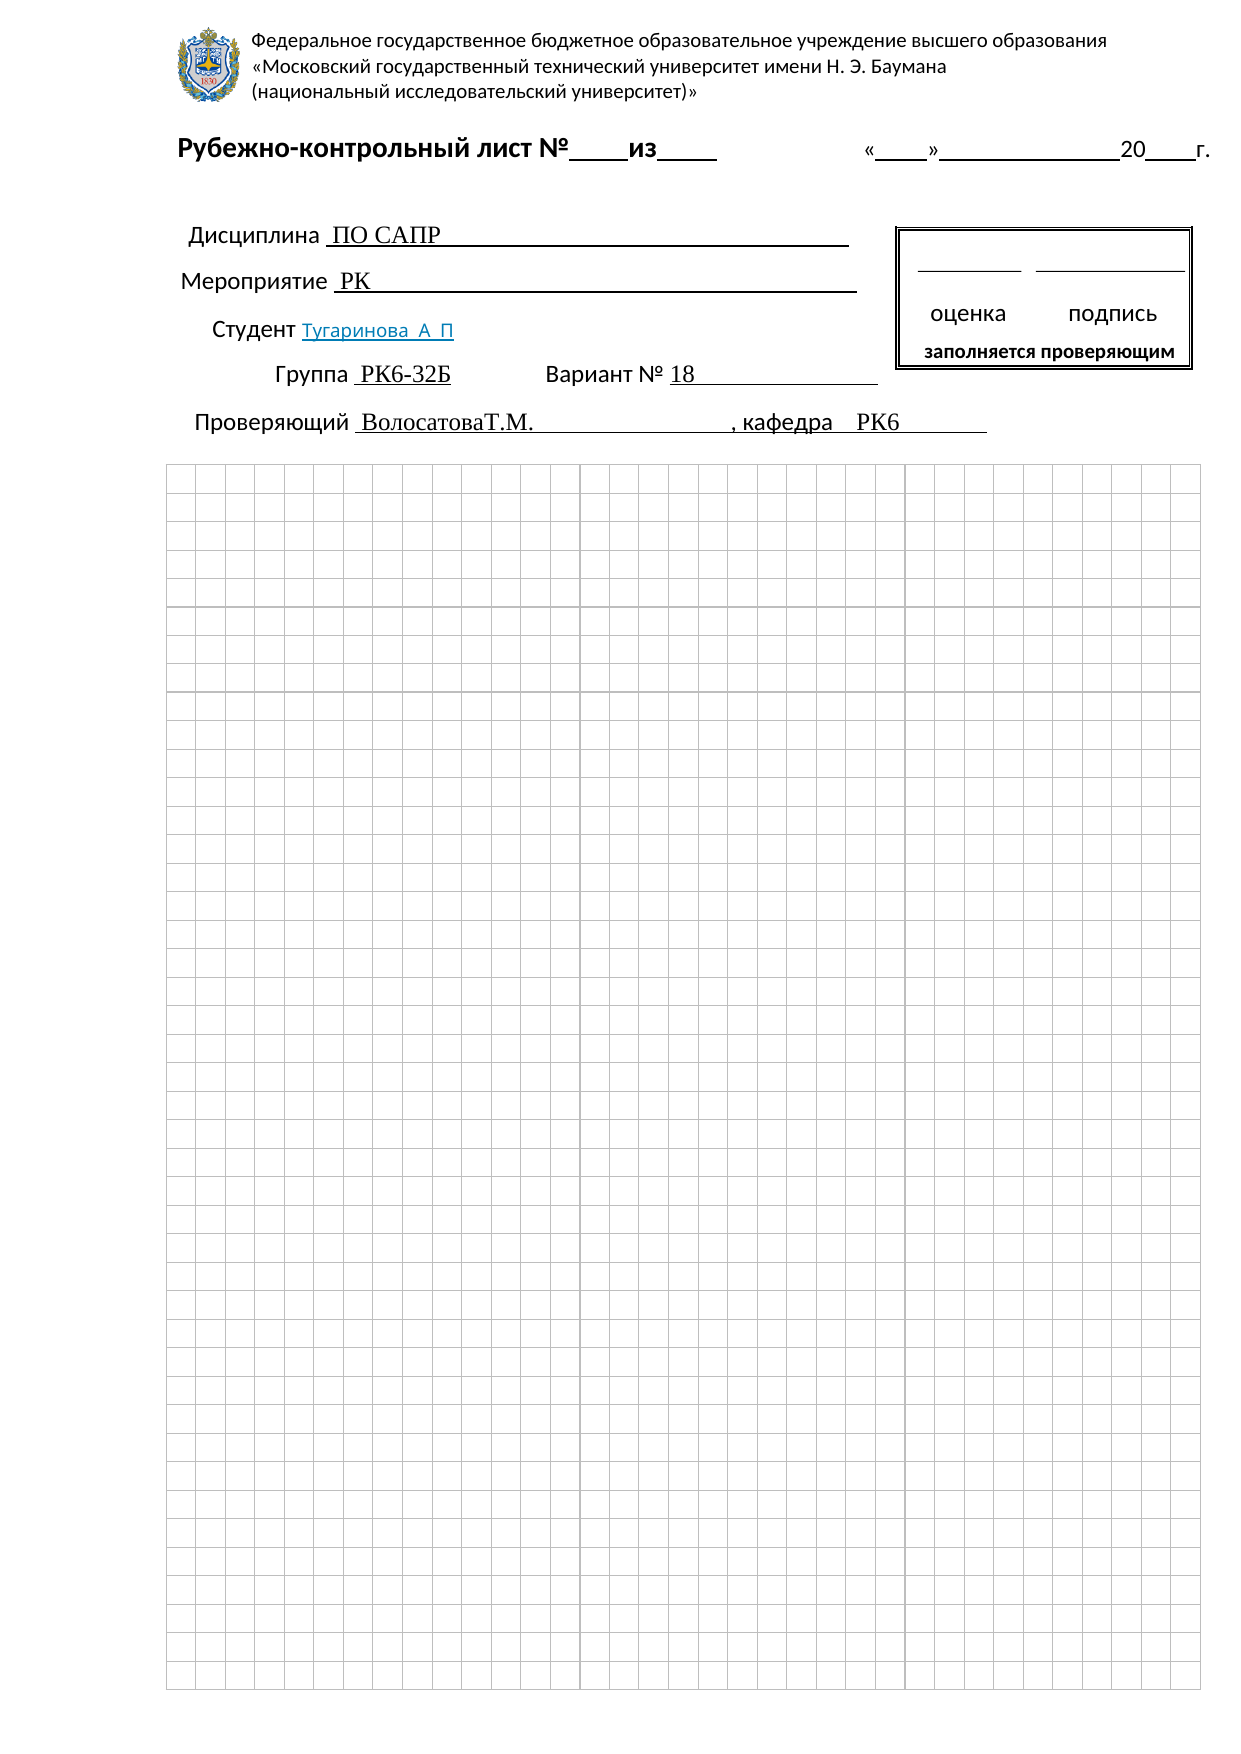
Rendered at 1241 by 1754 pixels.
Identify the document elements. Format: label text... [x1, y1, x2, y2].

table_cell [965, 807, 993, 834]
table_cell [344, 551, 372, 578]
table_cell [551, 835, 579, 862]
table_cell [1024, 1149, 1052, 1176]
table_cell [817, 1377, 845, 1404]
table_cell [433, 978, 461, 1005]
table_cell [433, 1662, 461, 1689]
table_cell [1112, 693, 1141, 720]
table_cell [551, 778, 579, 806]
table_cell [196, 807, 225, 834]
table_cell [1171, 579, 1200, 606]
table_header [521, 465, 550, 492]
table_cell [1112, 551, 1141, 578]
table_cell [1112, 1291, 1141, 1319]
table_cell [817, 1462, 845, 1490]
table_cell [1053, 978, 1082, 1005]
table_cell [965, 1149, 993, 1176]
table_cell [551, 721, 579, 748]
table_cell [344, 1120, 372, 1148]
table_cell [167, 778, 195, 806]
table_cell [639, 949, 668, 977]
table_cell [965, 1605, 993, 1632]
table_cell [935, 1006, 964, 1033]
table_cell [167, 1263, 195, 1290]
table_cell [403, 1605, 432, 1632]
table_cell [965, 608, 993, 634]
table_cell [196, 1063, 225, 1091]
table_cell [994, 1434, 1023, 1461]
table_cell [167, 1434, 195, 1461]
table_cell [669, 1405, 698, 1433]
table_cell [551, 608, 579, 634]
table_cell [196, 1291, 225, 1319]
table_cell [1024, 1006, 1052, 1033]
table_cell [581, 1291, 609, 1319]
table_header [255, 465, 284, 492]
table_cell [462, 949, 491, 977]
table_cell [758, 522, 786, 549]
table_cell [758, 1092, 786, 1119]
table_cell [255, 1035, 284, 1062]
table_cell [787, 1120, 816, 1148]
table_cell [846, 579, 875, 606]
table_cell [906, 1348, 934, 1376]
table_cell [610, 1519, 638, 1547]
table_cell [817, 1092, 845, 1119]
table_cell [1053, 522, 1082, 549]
picture [177, 27, 240, 102]
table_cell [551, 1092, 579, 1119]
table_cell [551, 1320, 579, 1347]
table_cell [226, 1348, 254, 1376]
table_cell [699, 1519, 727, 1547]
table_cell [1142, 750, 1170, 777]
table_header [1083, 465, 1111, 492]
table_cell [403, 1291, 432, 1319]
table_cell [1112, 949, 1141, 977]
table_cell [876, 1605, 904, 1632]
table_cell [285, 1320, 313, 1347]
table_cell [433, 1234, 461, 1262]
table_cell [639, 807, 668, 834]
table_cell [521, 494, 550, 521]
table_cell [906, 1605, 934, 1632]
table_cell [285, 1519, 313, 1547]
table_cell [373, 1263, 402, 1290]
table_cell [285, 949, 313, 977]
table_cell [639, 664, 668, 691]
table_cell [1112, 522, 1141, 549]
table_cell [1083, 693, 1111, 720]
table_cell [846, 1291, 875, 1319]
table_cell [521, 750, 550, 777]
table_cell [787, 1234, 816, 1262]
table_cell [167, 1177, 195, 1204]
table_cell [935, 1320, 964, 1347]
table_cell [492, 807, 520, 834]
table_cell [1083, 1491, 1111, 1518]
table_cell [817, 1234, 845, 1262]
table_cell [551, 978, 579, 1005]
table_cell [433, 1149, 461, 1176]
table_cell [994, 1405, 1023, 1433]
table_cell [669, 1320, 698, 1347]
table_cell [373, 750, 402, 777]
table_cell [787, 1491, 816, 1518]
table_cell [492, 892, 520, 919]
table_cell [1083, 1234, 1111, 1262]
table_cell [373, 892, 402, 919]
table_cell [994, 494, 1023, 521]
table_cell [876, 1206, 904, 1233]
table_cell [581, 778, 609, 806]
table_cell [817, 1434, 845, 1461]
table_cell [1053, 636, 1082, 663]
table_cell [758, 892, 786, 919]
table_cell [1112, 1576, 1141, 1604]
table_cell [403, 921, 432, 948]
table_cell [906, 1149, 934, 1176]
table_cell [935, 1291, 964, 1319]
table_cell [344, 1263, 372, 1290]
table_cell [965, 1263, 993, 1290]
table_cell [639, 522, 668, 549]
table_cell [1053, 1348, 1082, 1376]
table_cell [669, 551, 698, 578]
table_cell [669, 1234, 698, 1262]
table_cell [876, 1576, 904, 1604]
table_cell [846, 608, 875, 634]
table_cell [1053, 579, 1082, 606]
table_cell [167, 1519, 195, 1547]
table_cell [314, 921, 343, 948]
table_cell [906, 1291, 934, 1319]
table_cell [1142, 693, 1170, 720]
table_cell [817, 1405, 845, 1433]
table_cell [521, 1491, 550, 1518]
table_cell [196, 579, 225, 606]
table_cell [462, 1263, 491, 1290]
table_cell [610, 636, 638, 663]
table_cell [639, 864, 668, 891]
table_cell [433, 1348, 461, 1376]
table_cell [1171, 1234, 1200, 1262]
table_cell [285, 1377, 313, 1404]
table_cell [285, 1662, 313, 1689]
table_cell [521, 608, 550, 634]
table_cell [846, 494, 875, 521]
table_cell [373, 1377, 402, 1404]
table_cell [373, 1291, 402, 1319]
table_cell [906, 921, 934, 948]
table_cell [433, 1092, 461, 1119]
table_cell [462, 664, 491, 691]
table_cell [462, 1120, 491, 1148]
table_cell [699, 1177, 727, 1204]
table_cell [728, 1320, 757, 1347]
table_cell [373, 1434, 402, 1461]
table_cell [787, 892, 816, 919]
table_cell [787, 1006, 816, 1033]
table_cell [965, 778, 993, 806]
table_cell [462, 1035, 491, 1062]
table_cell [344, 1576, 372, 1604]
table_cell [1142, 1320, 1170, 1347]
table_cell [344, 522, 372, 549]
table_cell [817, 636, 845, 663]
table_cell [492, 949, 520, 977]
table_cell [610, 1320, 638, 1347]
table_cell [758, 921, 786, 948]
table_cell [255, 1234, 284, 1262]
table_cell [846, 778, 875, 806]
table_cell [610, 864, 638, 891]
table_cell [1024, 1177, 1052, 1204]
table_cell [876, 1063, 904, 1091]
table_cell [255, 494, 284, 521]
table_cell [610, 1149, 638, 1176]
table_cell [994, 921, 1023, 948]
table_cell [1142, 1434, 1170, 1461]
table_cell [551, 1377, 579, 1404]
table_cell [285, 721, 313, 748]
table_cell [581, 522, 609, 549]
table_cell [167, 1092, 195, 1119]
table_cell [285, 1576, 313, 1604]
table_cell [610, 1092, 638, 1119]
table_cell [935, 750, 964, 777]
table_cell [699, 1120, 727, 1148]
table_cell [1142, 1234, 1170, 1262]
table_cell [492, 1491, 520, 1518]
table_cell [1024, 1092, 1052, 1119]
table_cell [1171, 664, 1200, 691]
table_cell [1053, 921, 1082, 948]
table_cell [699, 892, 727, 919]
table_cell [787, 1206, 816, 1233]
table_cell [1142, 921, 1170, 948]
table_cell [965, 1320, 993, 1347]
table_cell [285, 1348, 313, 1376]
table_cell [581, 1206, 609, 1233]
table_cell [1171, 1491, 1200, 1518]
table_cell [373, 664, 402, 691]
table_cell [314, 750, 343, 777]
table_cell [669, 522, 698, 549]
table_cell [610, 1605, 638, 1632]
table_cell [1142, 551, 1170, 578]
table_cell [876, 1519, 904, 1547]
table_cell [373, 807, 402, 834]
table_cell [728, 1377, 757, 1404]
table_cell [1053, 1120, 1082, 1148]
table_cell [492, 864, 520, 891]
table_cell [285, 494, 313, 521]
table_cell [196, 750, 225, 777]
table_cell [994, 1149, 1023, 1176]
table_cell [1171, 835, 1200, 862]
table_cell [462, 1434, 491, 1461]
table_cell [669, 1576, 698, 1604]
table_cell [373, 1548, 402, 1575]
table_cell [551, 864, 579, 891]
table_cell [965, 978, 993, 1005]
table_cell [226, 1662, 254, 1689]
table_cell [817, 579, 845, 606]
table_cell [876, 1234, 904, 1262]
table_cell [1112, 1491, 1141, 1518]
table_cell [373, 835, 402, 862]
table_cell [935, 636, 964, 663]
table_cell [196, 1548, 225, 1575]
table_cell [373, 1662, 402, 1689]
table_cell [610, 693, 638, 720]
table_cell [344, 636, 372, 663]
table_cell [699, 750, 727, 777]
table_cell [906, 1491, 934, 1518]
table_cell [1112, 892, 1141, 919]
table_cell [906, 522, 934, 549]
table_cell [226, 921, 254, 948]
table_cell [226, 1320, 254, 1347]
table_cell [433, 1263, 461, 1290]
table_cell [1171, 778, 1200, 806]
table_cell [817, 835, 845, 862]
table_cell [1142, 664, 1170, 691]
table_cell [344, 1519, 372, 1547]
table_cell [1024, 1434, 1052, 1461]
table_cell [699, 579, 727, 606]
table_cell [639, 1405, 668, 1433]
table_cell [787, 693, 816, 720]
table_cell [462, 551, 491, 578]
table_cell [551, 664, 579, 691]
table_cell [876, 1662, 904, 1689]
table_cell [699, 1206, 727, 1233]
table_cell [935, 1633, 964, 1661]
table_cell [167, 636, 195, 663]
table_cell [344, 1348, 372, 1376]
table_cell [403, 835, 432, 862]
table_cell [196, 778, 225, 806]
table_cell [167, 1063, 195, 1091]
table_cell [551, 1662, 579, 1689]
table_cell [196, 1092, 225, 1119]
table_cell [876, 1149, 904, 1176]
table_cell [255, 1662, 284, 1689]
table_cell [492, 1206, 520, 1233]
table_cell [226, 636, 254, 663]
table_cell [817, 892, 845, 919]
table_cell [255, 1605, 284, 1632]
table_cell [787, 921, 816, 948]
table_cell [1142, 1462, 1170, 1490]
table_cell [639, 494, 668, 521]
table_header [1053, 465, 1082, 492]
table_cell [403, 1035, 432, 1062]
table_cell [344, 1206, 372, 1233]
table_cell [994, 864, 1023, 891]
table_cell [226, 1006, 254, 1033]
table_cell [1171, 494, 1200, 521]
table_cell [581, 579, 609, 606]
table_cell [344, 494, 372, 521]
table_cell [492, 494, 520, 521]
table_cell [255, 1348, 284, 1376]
text Рубежно-контрольный лист № из « » 20 г. [177, 129, 1226, 165]
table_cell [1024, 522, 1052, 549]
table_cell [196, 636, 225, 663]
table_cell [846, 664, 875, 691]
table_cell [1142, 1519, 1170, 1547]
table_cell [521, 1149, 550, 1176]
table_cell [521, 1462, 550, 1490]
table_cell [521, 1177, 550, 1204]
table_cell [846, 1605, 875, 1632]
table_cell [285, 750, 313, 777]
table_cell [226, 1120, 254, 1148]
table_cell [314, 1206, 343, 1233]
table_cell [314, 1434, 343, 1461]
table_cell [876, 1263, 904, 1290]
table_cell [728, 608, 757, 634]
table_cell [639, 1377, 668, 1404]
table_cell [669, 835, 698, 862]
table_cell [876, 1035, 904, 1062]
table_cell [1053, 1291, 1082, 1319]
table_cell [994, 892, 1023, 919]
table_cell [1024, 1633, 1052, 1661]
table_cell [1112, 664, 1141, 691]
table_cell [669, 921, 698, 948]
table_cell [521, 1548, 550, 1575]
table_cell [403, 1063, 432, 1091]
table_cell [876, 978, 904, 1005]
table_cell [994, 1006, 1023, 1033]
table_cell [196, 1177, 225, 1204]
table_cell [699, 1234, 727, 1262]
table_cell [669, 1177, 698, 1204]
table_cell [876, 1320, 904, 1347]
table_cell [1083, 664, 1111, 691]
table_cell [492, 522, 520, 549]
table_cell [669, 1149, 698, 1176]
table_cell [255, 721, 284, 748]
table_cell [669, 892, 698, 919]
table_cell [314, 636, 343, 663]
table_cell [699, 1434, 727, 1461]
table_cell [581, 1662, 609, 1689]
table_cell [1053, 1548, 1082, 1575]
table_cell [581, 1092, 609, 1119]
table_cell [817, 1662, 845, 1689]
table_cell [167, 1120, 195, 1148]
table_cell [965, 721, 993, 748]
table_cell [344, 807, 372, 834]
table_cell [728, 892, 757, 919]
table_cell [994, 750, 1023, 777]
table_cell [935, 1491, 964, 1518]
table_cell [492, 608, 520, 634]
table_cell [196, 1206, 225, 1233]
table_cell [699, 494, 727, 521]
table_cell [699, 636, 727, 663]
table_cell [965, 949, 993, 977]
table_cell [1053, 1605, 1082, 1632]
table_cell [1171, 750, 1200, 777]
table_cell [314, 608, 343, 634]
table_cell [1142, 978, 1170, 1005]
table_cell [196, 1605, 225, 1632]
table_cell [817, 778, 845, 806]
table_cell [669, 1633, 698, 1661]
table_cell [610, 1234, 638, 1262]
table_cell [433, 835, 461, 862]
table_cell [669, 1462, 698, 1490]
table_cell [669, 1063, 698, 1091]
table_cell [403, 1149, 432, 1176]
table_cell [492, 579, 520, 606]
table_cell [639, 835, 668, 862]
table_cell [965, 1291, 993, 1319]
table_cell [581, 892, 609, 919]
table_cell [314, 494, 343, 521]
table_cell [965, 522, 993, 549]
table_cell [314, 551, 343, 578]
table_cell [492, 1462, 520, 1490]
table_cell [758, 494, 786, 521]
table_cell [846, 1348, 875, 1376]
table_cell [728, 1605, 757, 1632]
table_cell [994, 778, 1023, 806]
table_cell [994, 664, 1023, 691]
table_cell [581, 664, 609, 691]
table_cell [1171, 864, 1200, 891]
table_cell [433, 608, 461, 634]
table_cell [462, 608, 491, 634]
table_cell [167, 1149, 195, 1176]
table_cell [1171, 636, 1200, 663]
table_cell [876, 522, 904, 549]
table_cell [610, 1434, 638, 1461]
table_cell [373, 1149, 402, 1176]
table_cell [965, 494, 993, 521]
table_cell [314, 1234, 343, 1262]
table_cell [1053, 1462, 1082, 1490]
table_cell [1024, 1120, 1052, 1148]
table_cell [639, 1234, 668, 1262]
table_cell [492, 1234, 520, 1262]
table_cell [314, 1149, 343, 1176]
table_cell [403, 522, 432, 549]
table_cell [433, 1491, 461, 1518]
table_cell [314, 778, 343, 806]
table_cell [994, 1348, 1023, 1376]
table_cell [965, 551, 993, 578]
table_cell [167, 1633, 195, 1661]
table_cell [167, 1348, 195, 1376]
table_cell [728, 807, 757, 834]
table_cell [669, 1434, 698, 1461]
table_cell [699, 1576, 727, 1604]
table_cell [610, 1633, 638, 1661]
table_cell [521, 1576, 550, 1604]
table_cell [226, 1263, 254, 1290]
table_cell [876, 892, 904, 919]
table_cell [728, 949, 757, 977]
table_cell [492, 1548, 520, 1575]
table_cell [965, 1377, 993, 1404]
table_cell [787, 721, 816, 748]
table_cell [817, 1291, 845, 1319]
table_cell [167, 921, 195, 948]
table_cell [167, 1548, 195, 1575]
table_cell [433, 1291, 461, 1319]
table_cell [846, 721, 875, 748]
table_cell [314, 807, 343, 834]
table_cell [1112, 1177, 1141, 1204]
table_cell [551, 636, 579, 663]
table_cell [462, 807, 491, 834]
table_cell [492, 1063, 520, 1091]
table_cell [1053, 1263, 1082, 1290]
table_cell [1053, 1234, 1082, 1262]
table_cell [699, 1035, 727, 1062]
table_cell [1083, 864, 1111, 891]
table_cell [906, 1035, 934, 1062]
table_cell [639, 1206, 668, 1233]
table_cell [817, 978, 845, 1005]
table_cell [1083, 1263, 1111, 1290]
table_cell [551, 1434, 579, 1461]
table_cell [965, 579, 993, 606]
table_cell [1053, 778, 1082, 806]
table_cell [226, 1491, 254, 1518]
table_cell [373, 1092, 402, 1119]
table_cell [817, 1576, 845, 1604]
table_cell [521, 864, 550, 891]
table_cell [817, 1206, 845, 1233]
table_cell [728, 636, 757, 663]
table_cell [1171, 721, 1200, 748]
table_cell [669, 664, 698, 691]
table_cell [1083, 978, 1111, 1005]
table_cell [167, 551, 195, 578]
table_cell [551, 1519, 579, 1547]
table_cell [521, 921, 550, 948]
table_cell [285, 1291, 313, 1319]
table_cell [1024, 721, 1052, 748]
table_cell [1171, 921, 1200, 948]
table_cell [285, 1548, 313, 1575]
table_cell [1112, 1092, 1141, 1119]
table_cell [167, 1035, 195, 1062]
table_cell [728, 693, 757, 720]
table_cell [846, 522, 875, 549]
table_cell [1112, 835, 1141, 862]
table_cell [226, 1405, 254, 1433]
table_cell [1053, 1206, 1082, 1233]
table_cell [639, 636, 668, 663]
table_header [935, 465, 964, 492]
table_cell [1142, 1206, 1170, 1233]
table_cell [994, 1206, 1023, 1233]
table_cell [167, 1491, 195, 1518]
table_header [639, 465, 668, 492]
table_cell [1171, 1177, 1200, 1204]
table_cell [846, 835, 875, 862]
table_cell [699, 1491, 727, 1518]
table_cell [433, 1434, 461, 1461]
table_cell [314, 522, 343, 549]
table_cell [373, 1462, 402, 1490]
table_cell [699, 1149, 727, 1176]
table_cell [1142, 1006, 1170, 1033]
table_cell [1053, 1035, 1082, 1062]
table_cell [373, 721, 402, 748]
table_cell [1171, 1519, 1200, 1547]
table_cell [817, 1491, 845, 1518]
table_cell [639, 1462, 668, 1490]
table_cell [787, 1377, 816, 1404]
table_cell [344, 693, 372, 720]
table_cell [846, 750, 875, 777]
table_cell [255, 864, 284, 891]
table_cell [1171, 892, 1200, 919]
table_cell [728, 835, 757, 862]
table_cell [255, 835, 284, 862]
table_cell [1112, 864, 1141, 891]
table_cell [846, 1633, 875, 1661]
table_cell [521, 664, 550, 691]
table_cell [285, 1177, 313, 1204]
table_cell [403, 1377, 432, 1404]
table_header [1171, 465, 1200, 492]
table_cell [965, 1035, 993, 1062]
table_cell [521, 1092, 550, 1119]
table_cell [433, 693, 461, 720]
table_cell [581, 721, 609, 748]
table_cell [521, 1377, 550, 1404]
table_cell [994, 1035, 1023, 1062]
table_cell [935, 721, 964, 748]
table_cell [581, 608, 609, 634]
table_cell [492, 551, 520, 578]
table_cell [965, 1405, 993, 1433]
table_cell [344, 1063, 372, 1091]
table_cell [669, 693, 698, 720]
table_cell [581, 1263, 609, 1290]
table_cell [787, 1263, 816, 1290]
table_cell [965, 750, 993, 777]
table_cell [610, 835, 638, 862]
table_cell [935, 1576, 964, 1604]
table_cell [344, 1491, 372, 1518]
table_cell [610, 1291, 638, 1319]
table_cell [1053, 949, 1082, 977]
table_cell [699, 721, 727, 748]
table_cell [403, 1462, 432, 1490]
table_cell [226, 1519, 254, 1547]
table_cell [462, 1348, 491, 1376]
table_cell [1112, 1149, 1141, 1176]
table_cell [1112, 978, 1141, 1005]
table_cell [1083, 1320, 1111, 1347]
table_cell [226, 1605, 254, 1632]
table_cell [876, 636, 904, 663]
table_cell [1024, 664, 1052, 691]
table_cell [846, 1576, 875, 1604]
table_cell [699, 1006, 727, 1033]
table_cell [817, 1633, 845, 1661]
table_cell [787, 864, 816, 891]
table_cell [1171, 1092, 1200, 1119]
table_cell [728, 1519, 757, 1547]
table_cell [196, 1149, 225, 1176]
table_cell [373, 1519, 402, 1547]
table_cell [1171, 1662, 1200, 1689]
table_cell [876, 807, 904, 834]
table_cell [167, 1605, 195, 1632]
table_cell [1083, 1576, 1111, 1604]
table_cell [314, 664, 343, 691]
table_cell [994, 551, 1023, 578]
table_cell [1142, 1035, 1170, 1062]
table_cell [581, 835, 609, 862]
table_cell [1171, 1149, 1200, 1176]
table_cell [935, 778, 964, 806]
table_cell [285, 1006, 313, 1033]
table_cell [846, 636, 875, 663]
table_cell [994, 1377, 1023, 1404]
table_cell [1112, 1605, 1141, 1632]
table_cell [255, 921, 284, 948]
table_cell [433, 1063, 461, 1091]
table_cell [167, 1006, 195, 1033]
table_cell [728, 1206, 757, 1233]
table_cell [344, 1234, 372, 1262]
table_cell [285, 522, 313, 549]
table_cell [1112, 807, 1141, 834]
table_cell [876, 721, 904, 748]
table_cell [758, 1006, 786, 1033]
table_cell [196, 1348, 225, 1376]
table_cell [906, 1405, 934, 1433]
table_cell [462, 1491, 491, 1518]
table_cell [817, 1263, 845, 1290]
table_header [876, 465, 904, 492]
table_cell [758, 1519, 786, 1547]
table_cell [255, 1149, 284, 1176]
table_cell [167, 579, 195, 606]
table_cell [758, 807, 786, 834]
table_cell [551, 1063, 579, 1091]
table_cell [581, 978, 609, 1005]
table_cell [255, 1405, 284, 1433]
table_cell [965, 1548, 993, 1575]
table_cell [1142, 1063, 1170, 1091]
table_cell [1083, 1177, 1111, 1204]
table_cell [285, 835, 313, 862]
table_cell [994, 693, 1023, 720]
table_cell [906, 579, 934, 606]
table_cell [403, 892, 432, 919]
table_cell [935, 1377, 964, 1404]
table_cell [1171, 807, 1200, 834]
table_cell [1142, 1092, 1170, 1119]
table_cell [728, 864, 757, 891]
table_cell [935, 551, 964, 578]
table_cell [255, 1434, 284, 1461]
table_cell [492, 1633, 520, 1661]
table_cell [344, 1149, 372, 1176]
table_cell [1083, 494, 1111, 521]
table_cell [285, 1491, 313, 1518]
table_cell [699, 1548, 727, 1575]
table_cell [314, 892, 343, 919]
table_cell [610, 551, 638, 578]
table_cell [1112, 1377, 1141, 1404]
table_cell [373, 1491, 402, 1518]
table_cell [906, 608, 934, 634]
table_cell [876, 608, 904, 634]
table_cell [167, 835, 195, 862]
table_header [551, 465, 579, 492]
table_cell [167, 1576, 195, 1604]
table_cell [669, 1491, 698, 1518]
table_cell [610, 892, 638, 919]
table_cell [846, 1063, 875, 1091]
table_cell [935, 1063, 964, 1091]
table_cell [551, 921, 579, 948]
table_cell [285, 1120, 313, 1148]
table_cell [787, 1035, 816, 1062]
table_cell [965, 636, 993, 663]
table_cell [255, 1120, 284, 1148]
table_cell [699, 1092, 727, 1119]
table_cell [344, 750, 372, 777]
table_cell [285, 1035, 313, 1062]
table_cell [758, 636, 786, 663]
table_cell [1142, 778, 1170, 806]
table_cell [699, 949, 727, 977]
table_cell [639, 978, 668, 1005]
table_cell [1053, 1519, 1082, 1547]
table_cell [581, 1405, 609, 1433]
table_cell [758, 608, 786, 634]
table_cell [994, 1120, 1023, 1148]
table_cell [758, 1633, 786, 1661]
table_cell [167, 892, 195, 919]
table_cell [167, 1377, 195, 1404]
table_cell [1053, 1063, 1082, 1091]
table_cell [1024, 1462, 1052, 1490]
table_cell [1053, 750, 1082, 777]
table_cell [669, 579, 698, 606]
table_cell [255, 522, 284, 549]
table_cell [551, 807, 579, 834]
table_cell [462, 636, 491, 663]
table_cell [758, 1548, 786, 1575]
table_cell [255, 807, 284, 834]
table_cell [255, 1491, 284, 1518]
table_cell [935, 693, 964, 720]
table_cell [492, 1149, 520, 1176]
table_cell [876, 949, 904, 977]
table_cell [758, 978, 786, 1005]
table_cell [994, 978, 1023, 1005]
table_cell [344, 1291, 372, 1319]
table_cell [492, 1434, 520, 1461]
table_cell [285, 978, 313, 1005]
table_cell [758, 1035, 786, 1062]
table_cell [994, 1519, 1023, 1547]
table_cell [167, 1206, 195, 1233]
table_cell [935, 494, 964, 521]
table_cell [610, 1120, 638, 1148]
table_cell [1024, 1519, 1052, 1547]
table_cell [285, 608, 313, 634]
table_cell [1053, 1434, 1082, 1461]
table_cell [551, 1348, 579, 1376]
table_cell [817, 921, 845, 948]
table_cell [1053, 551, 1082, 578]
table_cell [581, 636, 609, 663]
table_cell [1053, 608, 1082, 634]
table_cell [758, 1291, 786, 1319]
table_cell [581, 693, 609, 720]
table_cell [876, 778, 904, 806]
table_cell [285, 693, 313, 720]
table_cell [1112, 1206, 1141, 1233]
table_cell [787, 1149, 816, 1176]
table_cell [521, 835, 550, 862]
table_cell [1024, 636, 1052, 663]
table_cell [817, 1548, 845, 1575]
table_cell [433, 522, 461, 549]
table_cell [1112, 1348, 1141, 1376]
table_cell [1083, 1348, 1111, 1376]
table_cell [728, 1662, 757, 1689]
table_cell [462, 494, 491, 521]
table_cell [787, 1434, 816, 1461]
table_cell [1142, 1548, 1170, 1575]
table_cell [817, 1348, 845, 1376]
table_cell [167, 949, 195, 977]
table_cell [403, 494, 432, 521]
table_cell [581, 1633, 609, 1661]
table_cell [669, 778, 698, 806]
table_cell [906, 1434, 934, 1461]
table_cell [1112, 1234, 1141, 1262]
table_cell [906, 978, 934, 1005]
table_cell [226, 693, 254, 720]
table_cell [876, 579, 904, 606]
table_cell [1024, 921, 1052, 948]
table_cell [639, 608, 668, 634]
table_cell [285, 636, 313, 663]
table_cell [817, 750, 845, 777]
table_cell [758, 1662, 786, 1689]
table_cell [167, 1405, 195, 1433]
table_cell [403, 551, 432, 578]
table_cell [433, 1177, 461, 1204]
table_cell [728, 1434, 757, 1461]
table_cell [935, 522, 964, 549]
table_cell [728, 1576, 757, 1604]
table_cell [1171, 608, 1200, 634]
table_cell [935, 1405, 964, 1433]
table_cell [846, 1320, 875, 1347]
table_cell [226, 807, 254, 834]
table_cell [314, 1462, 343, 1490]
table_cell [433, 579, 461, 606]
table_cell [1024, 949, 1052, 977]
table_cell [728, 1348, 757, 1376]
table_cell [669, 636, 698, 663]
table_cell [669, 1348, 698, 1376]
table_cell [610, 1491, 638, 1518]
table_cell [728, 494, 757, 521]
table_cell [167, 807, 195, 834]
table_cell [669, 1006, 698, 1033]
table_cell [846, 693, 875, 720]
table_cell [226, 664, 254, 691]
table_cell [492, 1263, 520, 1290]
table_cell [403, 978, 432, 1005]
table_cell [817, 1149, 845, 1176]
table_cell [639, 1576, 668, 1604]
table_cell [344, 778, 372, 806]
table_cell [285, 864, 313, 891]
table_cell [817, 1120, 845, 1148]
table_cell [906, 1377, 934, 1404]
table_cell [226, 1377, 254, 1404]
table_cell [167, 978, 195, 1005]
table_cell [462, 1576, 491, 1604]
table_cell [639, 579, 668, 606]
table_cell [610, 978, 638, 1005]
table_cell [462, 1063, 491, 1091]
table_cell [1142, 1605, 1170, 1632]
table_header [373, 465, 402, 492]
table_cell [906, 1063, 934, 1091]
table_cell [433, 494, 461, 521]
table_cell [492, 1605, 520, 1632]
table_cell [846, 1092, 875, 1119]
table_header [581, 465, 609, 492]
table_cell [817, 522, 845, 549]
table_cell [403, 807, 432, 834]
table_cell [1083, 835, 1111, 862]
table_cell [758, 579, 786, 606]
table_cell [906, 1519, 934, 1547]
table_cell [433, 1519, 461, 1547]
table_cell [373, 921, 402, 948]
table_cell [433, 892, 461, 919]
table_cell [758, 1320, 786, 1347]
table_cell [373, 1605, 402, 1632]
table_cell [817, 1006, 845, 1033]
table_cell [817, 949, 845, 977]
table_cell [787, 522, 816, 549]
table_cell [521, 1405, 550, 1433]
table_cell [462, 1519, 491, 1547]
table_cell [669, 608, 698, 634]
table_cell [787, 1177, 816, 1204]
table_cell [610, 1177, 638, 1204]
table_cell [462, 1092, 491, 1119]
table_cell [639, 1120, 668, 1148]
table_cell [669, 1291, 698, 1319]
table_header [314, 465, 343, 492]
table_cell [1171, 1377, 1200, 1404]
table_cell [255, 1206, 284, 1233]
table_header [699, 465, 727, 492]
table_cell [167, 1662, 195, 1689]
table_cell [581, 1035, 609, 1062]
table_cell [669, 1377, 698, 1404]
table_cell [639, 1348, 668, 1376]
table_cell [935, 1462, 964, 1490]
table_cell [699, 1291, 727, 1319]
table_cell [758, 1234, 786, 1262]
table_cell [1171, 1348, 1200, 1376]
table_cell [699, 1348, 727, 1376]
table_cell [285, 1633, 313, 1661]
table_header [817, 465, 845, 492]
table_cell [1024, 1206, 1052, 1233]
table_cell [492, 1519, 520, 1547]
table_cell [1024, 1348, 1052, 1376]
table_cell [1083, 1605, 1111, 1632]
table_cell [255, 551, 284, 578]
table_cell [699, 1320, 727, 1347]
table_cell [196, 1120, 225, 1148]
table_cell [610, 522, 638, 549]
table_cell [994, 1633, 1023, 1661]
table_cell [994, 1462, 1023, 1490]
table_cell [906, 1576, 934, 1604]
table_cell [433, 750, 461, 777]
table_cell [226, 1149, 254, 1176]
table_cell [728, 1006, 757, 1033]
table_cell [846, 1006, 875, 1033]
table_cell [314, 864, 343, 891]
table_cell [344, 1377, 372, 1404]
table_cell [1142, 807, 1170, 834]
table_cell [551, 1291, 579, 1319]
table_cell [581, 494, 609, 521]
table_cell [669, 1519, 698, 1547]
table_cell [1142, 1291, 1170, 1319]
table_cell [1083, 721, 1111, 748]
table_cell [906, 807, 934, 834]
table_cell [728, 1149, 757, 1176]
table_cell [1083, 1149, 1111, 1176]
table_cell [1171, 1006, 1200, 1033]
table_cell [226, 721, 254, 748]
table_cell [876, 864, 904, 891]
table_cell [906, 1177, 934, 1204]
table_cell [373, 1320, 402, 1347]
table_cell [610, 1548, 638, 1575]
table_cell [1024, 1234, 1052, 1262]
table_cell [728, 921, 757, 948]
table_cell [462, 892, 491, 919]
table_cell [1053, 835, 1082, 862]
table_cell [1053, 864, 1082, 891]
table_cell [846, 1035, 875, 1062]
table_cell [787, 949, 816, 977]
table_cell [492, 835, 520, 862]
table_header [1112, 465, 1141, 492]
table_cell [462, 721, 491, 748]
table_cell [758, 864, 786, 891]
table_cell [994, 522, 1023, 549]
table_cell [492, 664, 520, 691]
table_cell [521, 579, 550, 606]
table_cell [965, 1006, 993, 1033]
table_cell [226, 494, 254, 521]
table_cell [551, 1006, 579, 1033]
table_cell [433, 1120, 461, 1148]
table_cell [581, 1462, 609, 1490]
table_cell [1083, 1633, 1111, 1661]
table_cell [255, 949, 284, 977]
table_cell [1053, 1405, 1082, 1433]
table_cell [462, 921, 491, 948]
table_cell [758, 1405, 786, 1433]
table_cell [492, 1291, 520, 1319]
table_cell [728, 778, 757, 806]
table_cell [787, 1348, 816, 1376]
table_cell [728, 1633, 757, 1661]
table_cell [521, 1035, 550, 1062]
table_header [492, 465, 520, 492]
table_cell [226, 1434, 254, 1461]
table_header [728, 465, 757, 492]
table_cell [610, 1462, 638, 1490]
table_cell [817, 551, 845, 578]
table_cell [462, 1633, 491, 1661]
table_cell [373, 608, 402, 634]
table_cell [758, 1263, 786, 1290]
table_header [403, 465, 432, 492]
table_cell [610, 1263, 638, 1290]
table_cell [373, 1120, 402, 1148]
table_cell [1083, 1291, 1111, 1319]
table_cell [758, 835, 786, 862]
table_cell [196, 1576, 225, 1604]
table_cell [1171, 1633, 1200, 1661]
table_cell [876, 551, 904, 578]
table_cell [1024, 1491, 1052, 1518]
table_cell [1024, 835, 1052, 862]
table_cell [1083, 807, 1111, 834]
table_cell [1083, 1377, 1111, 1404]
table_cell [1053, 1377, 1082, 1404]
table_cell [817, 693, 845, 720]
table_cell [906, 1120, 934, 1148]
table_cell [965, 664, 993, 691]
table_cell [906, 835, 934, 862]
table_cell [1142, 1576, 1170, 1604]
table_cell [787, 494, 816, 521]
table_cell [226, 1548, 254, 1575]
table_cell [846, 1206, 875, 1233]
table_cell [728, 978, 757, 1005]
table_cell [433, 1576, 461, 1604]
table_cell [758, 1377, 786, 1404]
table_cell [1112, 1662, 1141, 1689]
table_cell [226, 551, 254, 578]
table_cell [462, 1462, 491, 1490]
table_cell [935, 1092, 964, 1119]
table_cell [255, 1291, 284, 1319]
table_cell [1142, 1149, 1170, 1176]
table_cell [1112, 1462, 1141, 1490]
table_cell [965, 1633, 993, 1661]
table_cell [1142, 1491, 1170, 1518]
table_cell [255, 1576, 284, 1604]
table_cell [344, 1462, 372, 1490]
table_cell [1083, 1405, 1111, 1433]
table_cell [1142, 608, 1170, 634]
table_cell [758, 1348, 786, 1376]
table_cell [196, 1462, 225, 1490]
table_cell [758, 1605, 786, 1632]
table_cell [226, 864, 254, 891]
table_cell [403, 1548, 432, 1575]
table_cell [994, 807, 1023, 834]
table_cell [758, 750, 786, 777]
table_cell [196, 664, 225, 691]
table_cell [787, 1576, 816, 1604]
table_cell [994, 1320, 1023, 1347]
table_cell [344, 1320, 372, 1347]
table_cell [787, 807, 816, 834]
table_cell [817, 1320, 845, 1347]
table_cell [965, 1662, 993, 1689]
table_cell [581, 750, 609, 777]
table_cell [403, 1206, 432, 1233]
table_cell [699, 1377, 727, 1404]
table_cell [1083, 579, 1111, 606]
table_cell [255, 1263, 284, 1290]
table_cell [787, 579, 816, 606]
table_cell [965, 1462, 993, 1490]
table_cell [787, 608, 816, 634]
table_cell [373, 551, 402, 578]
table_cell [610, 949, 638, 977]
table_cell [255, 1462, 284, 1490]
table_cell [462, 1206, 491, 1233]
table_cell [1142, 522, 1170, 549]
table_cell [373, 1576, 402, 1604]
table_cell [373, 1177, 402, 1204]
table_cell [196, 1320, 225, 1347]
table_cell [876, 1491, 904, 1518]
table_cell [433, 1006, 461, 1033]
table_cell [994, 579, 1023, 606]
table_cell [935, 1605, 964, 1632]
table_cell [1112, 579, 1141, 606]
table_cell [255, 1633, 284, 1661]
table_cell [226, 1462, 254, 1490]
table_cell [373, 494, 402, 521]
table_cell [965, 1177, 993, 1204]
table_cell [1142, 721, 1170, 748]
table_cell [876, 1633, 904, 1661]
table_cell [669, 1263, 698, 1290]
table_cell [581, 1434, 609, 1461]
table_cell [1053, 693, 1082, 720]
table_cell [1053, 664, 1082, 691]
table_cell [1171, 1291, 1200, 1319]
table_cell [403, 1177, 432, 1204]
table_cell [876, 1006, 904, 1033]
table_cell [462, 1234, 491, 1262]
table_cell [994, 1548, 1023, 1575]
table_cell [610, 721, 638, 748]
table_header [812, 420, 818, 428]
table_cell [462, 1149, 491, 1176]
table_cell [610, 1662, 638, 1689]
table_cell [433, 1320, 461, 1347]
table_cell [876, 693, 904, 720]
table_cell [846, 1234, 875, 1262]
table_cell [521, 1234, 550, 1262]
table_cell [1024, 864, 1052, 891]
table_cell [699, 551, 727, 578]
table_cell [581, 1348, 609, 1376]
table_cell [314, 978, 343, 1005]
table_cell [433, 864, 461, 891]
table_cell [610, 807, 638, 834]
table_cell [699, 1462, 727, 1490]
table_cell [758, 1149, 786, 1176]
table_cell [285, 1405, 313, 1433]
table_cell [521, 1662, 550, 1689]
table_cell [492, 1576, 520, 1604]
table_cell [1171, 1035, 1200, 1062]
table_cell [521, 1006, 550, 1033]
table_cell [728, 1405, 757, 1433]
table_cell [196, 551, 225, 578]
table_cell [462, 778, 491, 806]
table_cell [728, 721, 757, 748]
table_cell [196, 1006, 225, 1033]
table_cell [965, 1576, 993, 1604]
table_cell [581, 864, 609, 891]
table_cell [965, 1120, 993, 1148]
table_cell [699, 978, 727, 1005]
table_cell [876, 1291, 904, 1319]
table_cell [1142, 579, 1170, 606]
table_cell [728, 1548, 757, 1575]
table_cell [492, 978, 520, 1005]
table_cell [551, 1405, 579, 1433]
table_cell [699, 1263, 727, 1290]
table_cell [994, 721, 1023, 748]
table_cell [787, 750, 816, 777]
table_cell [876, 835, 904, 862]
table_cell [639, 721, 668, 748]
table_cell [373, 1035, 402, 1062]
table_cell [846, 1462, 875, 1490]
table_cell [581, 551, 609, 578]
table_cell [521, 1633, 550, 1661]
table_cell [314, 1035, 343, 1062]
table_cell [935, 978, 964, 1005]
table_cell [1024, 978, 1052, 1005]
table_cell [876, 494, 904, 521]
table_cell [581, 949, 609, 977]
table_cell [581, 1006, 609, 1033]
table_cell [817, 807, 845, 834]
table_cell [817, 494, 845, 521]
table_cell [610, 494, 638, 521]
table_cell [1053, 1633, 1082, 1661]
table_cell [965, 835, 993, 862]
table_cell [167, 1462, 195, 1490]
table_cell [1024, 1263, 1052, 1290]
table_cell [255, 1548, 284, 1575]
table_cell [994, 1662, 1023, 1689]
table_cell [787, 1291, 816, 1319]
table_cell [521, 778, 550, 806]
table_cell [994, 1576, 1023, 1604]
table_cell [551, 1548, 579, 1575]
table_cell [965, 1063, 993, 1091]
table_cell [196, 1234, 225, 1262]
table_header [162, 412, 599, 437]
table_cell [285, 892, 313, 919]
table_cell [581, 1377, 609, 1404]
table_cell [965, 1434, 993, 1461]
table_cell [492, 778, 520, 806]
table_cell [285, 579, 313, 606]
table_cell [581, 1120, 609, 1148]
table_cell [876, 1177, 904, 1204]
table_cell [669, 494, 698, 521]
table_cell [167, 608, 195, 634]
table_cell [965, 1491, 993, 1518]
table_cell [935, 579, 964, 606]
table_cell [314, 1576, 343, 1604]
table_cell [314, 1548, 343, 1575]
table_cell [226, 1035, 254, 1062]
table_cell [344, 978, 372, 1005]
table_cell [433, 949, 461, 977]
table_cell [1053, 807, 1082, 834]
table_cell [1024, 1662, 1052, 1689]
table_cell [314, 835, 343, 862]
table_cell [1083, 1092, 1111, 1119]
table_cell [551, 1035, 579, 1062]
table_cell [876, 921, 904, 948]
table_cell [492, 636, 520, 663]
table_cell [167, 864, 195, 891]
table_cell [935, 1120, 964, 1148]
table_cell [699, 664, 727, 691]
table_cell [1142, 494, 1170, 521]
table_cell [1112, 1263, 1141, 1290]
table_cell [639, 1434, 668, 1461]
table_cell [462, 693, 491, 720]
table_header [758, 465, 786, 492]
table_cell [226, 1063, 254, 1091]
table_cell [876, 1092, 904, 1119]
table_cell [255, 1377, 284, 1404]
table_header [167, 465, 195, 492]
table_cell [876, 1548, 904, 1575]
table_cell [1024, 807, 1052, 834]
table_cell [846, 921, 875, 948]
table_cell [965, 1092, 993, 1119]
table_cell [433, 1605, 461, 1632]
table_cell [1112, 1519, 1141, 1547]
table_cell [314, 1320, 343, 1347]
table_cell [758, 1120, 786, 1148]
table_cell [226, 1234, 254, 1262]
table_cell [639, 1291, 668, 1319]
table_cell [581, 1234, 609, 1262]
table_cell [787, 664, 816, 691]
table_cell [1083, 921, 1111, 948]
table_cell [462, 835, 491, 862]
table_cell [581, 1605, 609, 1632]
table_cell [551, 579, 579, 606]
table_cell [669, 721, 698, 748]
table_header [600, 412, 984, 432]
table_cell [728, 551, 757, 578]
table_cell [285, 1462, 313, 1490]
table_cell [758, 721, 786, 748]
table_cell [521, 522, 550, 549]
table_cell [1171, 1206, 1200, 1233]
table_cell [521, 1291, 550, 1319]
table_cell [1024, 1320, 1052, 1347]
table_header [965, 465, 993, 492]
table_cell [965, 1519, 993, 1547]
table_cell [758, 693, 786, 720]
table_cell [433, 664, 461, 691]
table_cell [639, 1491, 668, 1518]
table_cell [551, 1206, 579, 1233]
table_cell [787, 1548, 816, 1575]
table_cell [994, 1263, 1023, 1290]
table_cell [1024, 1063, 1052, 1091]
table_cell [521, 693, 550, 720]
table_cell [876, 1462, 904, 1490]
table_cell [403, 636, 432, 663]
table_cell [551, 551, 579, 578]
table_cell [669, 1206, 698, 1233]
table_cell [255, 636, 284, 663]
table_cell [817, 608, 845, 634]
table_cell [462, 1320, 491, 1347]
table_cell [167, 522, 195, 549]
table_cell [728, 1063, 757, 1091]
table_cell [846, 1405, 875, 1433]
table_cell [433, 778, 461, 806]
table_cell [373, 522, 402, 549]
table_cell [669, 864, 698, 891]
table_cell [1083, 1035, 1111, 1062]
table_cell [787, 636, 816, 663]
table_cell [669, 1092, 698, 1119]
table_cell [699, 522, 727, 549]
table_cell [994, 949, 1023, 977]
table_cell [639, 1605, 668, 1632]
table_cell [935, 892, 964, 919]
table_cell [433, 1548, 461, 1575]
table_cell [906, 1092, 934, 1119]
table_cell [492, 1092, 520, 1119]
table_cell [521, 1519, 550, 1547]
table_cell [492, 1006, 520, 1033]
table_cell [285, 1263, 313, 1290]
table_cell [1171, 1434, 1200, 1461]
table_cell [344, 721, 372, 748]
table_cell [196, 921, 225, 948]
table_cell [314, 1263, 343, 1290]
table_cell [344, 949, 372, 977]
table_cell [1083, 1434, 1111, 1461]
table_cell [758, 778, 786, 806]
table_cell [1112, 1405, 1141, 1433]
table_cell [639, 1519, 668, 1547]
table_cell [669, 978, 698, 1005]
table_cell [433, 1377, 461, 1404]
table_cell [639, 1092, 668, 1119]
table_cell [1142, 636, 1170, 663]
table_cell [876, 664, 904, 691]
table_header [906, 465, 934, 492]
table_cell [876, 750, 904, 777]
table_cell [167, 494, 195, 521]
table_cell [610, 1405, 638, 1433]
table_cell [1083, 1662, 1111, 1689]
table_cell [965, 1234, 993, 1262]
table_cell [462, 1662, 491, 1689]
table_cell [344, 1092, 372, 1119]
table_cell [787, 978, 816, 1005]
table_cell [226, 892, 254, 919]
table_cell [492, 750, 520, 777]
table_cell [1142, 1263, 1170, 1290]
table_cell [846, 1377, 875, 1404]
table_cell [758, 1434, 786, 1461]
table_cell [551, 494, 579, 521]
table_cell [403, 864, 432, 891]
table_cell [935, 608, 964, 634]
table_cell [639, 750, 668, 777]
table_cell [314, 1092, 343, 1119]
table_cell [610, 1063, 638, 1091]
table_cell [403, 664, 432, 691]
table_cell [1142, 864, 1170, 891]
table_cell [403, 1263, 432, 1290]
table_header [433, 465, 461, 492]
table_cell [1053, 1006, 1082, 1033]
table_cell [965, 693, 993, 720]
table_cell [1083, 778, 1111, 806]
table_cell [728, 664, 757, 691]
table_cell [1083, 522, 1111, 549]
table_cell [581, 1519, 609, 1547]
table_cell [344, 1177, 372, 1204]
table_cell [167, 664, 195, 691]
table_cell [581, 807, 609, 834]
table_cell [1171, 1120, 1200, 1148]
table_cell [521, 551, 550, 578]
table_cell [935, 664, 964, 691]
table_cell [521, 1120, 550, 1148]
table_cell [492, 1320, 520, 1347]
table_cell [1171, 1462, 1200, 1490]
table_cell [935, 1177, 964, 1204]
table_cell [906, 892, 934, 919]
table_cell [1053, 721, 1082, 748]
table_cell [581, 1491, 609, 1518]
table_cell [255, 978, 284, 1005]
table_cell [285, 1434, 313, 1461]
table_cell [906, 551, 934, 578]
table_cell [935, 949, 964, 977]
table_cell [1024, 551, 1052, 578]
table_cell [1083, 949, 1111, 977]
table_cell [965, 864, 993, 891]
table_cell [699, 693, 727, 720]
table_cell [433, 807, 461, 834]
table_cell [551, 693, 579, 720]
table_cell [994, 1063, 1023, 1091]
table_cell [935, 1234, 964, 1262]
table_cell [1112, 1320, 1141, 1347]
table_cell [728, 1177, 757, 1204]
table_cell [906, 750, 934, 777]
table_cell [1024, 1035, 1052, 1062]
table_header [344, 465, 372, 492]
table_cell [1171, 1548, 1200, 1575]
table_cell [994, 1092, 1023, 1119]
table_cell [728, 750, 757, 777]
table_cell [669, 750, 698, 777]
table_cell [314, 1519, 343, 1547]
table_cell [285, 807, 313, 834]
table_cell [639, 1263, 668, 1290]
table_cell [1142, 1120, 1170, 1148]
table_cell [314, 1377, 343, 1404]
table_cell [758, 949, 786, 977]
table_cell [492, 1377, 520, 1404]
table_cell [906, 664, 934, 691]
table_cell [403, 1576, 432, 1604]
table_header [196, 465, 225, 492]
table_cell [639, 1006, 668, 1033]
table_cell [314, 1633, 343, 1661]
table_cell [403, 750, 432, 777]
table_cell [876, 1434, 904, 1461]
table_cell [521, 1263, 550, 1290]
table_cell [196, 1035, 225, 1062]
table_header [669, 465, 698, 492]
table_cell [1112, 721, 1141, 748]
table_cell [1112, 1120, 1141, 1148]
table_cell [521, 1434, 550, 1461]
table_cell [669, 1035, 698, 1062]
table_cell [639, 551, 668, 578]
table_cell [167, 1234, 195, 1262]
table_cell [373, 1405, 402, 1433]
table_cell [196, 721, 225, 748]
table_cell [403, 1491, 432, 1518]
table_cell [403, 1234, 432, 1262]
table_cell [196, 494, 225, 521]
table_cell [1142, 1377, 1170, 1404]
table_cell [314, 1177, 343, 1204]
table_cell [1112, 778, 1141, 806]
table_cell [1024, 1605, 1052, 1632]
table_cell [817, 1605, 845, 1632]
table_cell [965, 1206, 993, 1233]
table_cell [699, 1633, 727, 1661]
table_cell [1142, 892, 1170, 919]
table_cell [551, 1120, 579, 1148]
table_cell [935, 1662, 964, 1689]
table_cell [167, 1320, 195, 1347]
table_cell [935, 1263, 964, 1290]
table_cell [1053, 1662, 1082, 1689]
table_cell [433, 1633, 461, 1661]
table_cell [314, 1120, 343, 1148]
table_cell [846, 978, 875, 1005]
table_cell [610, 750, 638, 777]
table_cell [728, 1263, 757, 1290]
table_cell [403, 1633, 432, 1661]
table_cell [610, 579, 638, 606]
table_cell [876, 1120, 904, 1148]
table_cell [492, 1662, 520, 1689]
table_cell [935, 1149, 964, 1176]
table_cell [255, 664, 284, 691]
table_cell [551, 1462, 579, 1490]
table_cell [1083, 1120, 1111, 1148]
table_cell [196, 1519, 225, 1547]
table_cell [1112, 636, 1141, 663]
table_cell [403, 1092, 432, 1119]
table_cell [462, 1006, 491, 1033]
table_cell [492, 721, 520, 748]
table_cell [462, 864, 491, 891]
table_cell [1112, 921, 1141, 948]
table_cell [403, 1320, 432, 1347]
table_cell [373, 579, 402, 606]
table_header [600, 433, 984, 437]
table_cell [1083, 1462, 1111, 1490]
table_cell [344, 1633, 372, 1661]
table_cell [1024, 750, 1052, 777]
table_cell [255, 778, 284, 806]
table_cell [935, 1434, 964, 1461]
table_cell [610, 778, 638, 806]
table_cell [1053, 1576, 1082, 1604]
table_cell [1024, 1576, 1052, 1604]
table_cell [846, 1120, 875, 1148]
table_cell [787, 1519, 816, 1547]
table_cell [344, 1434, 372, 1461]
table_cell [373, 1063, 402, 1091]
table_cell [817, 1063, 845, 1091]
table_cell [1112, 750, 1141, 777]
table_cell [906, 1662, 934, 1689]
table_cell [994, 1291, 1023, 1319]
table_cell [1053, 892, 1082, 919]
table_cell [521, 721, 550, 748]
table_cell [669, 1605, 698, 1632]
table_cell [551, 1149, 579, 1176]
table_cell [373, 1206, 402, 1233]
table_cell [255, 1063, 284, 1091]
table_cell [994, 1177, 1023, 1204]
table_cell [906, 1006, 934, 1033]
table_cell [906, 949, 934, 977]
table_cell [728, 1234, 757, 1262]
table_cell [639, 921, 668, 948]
text «Московский государственный технический университет имени Н. Э. Баумана (национальный исследовательский университет)» [251, 53, 949, 104]
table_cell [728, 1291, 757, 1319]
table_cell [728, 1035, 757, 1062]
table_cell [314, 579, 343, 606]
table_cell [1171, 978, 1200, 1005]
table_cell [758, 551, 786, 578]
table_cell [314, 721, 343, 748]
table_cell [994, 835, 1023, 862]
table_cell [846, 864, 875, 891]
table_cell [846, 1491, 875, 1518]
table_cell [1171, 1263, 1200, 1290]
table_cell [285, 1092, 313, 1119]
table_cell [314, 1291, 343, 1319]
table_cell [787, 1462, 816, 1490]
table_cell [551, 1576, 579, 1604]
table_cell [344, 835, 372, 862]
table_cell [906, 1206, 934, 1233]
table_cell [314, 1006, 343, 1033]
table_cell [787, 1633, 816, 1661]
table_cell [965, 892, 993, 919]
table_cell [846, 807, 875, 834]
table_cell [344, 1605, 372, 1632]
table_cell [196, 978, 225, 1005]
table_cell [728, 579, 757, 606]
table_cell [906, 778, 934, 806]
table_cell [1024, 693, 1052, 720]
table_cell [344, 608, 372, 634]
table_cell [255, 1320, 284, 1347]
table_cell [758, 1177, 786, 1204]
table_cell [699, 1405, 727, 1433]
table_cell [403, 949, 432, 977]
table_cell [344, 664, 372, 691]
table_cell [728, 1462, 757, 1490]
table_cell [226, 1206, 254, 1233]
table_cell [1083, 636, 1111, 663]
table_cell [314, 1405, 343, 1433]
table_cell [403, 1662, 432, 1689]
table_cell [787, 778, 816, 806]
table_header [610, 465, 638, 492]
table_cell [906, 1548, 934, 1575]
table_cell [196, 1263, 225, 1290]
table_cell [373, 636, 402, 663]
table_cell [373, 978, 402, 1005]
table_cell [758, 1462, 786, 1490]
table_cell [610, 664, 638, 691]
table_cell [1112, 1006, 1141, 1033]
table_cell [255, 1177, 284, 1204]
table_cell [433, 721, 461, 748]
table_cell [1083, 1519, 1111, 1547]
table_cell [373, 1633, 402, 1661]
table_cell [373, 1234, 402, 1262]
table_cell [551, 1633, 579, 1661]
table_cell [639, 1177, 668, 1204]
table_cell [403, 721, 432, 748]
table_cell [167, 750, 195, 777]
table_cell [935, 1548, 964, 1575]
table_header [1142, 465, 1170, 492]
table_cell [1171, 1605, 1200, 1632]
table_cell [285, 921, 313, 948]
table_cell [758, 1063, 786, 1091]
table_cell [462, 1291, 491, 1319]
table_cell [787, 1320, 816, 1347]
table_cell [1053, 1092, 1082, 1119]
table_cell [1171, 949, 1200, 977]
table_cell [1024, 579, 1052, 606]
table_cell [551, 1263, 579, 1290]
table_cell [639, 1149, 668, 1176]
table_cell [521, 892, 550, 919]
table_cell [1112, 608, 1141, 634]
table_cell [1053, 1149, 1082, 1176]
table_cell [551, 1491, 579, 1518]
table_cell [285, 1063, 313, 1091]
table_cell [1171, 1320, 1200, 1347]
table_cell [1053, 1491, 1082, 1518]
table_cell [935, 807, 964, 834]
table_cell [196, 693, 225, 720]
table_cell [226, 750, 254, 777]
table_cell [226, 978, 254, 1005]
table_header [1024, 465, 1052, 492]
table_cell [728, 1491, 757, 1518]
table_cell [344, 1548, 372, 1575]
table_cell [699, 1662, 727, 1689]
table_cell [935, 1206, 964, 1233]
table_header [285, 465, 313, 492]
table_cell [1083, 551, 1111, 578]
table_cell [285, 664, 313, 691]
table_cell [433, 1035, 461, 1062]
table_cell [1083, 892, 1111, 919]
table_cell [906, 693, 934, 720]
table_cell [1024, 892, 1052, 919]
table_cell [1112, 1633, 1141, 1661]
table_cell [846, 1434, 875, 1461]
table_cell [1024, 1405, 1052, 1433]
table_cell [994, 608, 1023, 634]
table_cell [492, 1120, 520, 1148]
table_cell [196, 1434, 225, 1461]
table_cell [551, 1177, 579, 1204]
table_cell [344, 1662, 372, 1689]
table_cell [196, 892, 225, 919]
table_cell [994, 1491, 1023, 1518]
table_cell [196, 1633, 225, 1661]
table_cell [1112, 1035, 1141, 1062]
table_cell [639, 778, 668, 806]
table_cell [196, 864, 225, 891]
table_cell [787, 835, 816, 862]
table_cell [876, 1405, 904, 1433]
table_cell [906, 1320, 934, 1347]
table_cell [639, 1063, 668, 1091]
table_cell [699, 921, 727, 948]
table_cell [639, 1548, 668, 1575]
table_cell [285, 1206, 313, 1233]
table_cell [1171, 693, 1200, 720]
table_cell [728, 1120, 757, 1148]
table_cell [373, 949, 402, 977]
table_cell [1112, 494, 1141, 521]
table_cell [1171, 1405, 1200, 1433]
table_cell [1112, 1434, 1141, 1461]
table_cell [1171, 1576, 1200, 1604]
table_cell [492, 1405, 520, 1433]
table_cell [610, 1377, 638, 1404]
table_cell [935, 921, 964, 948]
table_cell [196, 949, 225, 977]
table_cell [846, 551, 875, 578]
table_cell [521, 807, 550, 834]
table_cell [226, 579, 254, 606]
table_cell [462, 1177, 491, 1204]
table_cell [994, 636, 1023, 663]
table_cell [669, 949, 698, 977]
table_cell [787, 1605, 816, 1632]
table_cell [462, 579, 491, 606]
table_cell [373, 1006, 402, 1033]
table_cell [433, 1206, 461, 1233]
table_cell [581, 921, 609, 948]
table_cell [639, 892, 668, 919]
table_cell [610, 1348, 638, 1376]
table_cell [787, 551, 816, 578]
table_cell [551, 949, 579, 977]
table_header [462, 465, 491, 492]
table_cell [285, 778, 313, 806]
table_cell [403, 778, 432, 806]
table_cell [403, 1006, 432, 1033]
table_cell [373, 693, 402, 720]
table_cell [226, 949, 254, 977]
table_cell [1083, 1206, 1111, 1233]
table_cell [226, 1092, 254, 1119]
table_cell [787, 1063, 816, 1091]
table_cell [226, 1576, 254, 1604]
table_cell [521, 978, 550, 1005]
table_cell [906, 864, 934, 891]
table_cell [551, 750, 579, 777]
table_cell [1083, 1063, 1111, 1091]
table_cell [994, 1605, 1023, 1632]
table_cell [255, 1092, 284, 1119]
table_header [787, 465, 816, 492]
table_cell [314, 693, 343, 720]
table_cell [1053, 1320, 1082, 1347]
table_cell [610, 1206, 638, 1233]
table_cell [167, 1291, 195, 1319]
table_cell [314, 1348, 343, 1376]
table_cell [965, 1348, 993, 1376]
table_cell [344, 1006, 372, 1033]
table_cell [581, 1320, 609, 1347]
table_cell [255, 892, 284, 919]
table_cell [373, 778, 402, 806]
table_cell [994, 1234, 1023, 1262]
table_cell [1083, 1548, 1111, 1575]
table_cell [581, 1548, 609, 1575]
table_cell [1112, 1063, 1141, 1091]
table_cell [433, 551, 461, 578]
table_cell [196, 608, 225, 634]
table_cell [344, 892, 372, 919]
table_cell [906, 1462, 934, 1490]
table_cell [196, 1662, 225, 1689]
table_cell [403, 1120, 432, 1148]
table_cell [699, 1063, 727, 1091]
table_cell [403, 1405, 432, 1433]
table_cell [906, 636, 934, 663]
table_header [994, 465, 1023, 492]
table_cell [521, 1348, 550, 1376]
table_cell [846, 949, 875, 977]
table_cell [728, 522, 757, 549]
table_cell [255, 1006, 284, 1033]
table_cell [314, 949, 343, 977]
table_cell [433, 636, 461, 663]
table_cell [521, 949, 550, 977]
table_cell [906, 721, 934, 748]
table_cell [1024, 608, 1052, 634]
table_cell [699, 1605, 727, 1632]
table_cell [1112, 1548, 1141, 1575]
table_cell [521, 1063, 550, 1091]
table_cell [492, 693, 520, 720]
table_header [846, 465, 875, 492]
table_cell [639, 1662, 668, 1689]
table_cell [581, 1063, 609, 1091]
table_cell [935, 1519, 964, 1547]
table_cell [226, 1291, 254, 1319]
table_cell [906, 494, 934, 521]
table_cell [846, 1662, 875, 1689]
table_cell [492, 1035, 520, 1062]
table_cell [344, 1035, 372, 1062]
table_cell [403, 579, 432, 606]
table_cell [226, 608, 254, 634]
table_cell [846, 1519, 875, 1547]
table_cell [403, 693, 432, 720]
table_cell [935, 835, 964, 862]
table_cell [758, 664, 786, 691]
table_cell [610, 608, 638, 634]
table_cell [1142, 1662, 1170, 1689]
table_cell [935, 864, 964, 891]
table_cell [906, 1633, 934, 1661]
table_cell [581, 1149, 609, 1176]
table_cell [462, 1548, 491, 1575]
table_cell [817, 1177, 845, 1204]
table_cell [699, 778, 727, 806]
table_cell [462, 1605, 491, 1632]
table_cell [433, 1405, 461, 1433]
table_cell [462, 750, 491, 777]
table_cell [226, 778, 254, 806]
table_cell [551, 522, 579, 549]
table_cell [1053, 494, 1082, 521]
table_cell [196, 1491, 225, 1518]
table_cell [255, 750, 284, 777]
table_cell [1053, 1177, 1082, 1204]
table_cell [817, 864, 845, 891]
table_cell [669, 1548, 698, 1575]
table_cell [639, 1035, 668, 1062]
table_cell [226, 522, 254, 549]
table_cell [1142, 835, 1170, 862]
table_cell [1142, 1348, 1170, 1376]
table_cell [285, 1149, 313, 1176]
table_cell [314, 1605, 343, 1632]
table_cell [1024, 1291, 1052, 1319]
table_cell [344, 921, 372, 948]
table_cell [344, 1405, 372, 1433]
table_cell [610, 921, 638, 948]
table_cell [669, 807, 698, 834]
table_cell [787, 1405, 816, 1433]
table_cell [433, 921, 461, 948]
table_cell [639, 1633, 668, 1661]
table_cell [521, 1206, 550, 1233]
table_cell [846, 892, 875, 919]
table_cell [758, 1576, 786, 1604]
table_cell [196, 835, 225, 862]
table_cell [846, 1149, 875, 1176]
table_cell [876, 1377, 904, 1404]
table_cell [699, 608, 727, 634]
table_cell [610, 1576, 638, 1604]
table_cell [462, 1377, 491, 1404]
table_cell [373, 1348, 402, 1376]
text Федеральное государственное бюджетное образовательное учреждение высшего образования [251, 27, 1226, 53]
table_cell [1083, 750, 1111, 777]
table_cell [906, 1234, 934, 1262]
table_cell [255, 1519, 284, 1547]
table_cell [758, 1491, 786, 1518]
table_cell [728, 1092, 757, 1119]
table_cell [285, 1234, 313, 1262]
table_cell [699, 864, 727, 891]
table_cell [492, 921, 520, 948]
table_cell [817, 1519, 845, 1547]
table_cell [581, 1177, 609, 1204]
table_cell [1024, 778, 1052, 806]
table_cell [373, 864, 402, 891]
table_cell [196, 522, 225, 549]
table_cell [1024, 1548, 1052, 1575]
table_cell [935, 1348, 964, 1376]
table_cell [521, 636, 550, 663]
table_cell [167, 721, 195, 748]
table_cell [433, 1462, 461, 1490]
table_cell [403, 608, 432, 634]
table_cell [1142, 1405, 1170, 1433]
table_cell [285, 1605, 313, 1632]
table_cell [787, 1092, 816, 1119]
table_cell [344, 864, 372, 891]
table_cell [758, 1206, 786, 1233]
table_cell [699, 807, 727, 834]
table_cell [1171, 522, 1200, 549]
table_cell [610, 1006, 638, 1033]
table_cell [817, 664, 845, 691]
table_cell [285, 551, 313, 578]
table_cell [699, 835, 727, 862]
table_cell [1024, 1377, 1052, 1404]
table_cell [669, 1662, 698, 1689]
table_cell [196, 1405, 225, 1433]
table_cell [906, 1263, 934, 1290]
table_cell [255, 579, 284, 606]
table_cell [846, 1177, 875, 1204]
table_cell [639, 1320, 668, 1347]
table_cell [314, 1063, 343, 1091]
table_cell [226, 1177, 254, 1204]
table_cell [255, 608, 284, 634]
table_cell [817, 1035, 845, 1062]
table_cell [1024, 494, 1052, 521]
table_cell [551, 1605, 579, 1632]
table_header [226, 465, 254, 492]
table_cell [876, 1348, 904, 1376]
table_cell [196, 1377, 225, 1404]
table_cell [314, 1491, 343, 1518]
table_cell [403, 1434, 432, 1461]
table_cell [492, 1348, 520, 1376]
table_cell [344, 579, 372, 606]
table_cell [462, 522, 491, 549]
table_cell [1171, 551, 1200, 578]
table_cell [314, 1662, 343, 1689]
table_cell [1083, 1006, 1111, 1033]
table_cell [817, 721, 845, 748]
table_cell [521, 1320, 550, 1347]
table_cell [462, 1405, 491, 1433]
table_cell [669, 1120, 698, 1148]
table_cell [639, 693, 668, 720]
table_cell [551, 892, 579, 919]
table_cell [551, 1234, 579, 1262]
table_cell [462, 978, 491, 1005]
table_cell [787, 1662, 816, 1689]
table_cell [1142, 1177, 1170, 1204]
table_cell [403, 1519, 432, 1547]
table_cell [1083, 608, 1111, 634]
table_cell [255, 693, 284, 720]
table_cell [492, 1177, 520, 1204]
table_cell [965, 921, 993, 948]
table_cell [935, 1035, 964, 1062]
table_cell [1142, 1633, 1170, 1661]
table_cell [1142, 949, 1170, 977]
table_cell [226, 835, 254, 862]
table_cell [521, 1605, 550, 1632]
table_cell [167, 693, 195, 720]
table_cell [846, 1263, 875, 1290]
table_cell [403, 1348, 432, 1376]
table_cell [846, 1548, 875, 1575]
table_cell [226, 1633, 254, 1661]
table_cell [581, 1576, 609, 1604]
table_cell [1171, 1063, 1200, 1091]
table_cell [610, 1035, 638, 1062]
